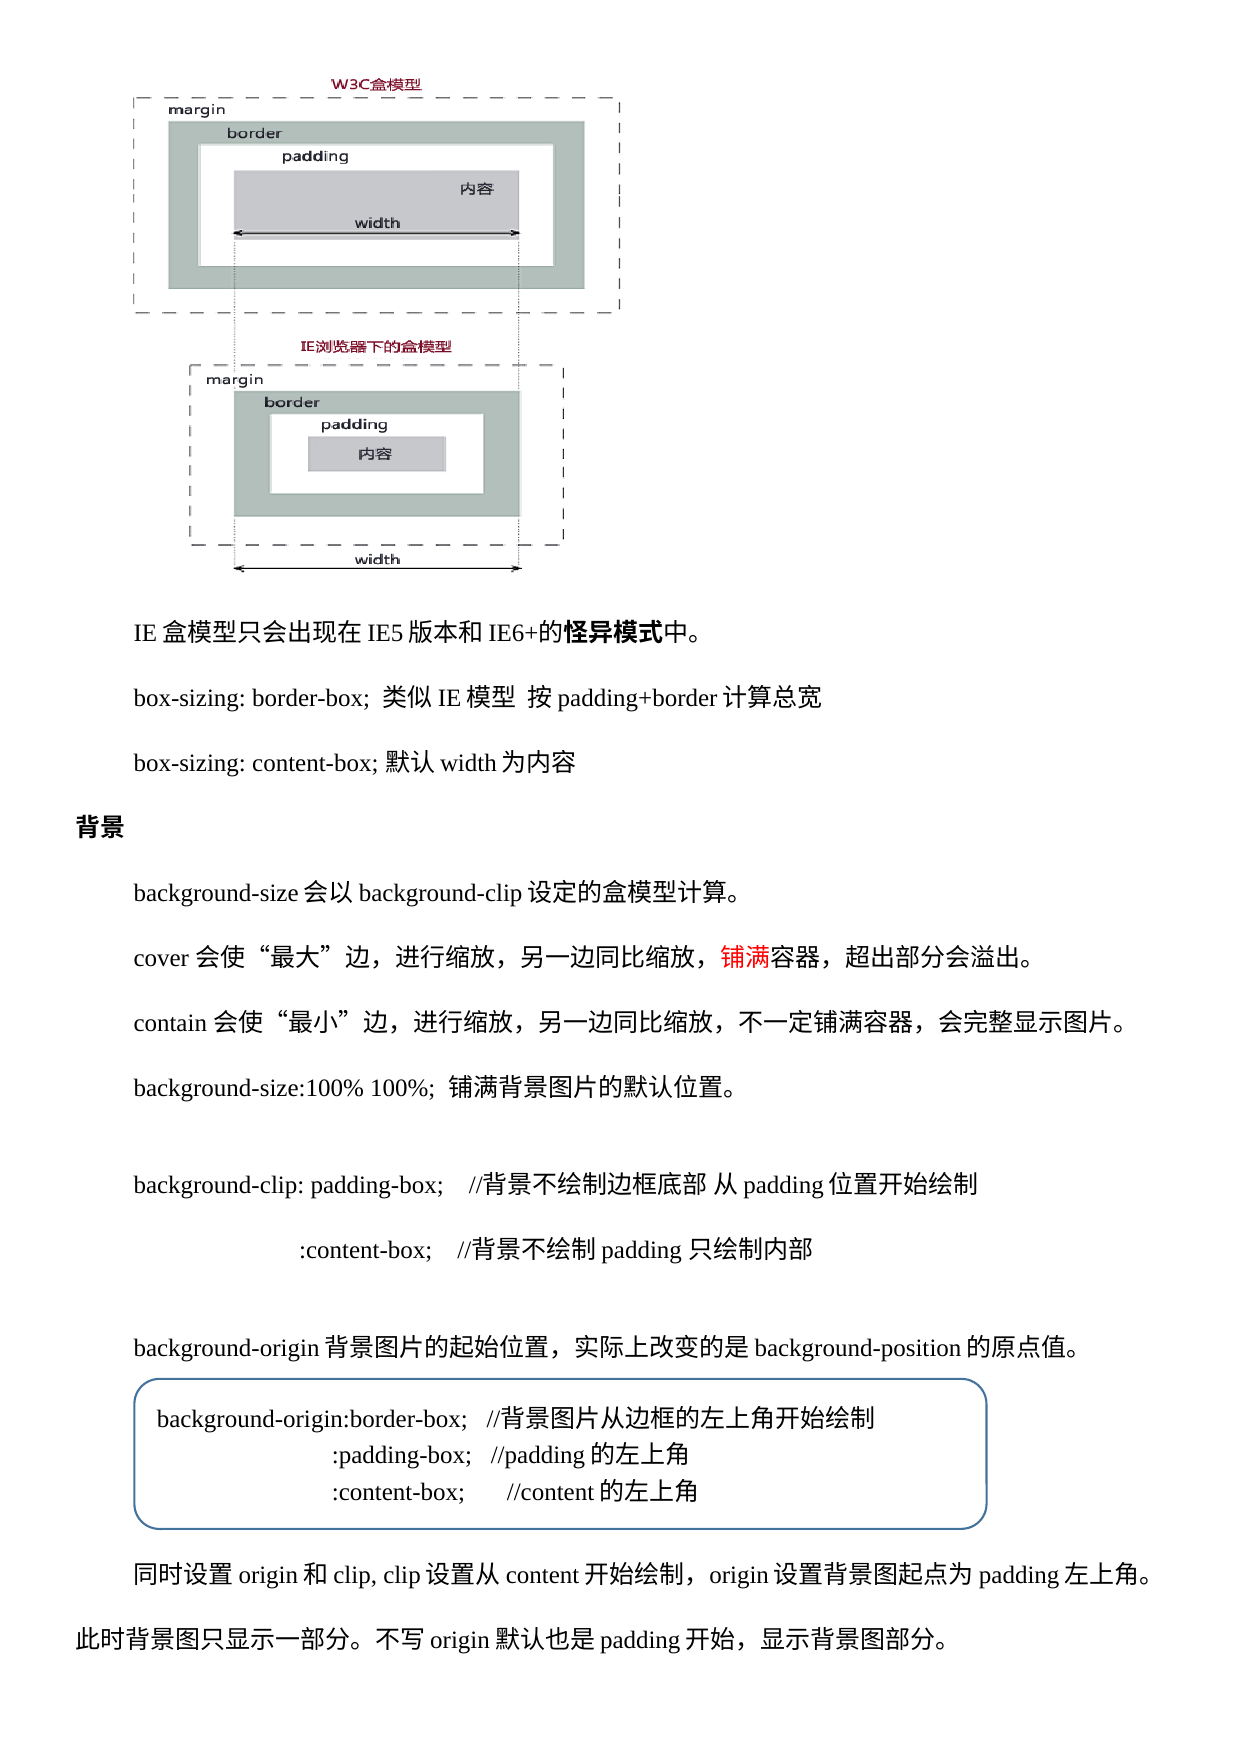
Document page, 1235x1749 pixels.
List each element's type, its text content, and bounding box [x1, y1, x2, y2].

subtitle 背景 [75, 793, 1159, 858]
text box-sizing: border-box; 类似IE模型 按padding+border计算总宽 [75, 663, 1159, 728]
text IE盒模型只会出现在IE5版本和IE6+的怪异模式中。 [75, 598, 1159, 663]
picture [133, 77, 621, 574]
text background-origin背景图片的起始位置，实际上改变的是background-position的原点值。 [75, 1313, 1159, 1378]
text background-size会以background-clip设定的盒模型计算。 [75, 858, 1159, 923]
text box-sizing: content-box; 默认width为内容 [75, 728, 1159, 793]
text :content-box; //背景不绘制padding 只绘制内部 [75, 1215, 1159, 1280]
text cover 会使“最大”边，进行缩放，另一边同比缩放，铺满容器，超出部分会溢出。 [75, 923, 1159, 988]
text 同时设置origin和clip, clip设置从content开始绘制，origin设置背景图起点为padding左上角。此时背景图只显示一部分。不写origin默认也是padding开始，显示背景图部分。 [75, 1540, 1159, 1670]
text contain 会使“最小”边，进行缩放，另一边同比缩放，不一定铺满容器，会完整显示图片。 [75, 988, 1159, 1053]
text background-clip: padding-box; //背景不绘制边框底部 从padding位置开始绘制 [75, 1150, 1159, 1215]
text background-size:100% 100%; 铺满背景图片的默认位置。 [75, 1053, 1159, 1118]
